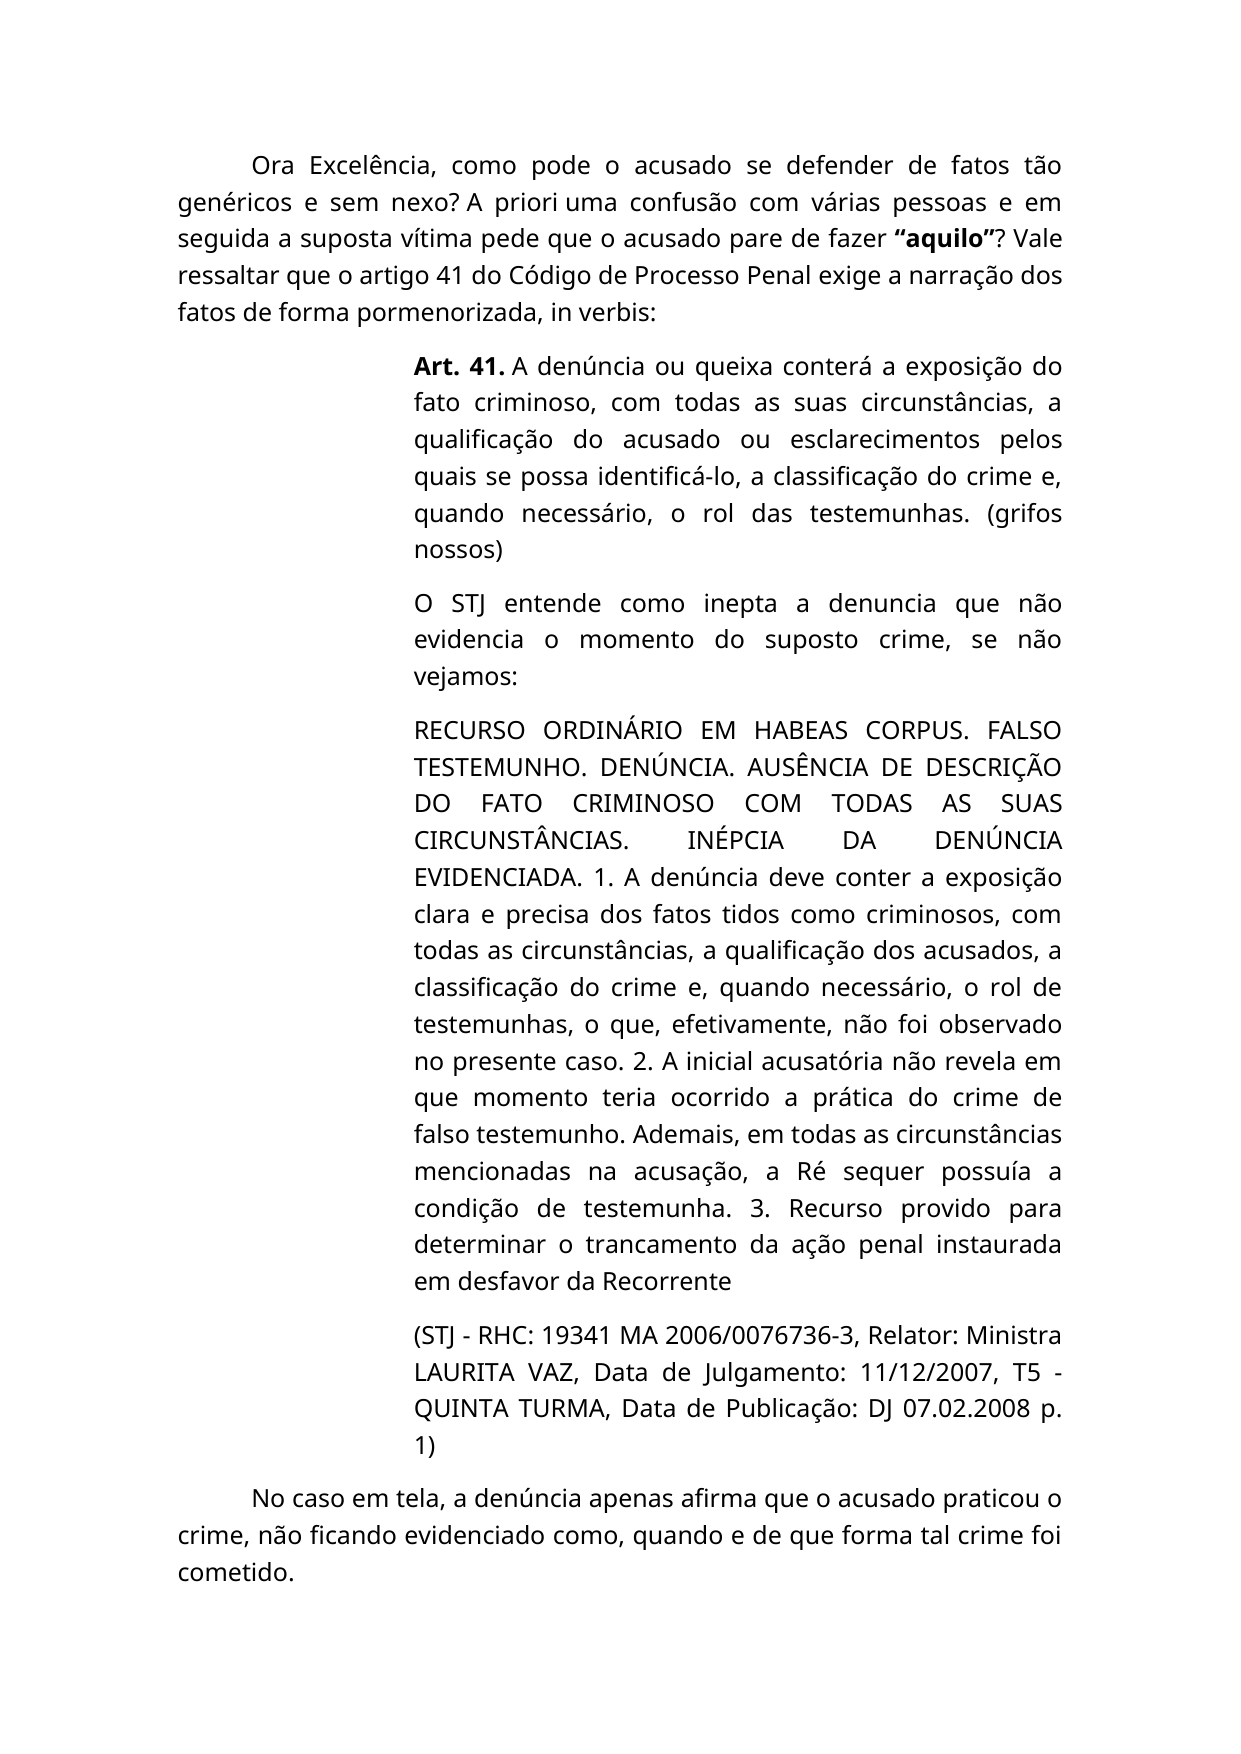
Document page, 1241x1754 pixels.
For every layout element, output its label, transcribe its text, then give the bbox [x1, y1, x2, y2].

text RECURSO ORDINÁRIO EM HABEAS CORPUS. FALSO TESTEMUNHO. DENÚNCIA. AUSÊNCIA DE DESCRIÇÃO DO FATO CRIMINOSO COM TODAS AS SUAS CIRCUNSTÂNCIAS. INÉPCIA DA DENÚNCIA EVIDENCIADA. 1. A denúncia deve conter a exposição clara e precisa dos fatos tidos como criminosos, com todas as circunstâncias, a qualificação dos acusados, a classificação do crime e, quando necessário, o rol de testemunhas, o que, efetivamente, não foi observado no presente caso. 2. A inicial acusatória não revela em que momento teria ocorrido a prática do crime de falso testemunho. Ademais, em todas as circunstâncias mencionadas na acusação, a Ré sequer possuía a condição de testemunha. 3. Recurso provido para determinar o trancamento da ação penal instaurada em desfavor da Recorrente [413, 712, 1063, 1298]
text Ora Excelência, como pode o acusado se defender de fatos tão genéricos e sem nexo? A priori uma confusão com várias pessoas e em seguida a suposta vítima pede que o acusado pare de fazer “aquilo”? Vale ressaltar que o artigo 41 do Código de Processo Penal exige a narração dos fatos de forma pormenorizada, in verbis: [177, 148, 1063, 329]
text No caso em tela, a denúncia apenas afirma que o acusado praticou o crime, não ficando evidenciado como, quando e de que forma tal crime foi cometido. [177, 1481, 1063, 1589]
text Art. 41. A denúncia ou queixa conterá a exposição do fato criminoso, com todas as suas circunstâncias, a qualificação do acusado ou esclarecimentos pelos quais se possa identificá-lo, a classificação do crime e, quando necessário, o rol das testemunhas. (grifos nossos) [413, 348, 1063, 566]
text O STJ entende como inepta a denuncia que não evidencia o momento do suposto crime, se não vejamos: [413, 585, 1063, 693]
text (STJ - RHC: 19341 MA 2006/0076736-3, Relator: Ministra LAURITA VAZ, Data de Julgamento: 11/12/2007, T5 - QUINTA TURMA, Data de Publicação: DJ 07.02.2008 p. 1) [413, 1317, 1063, 1462]
